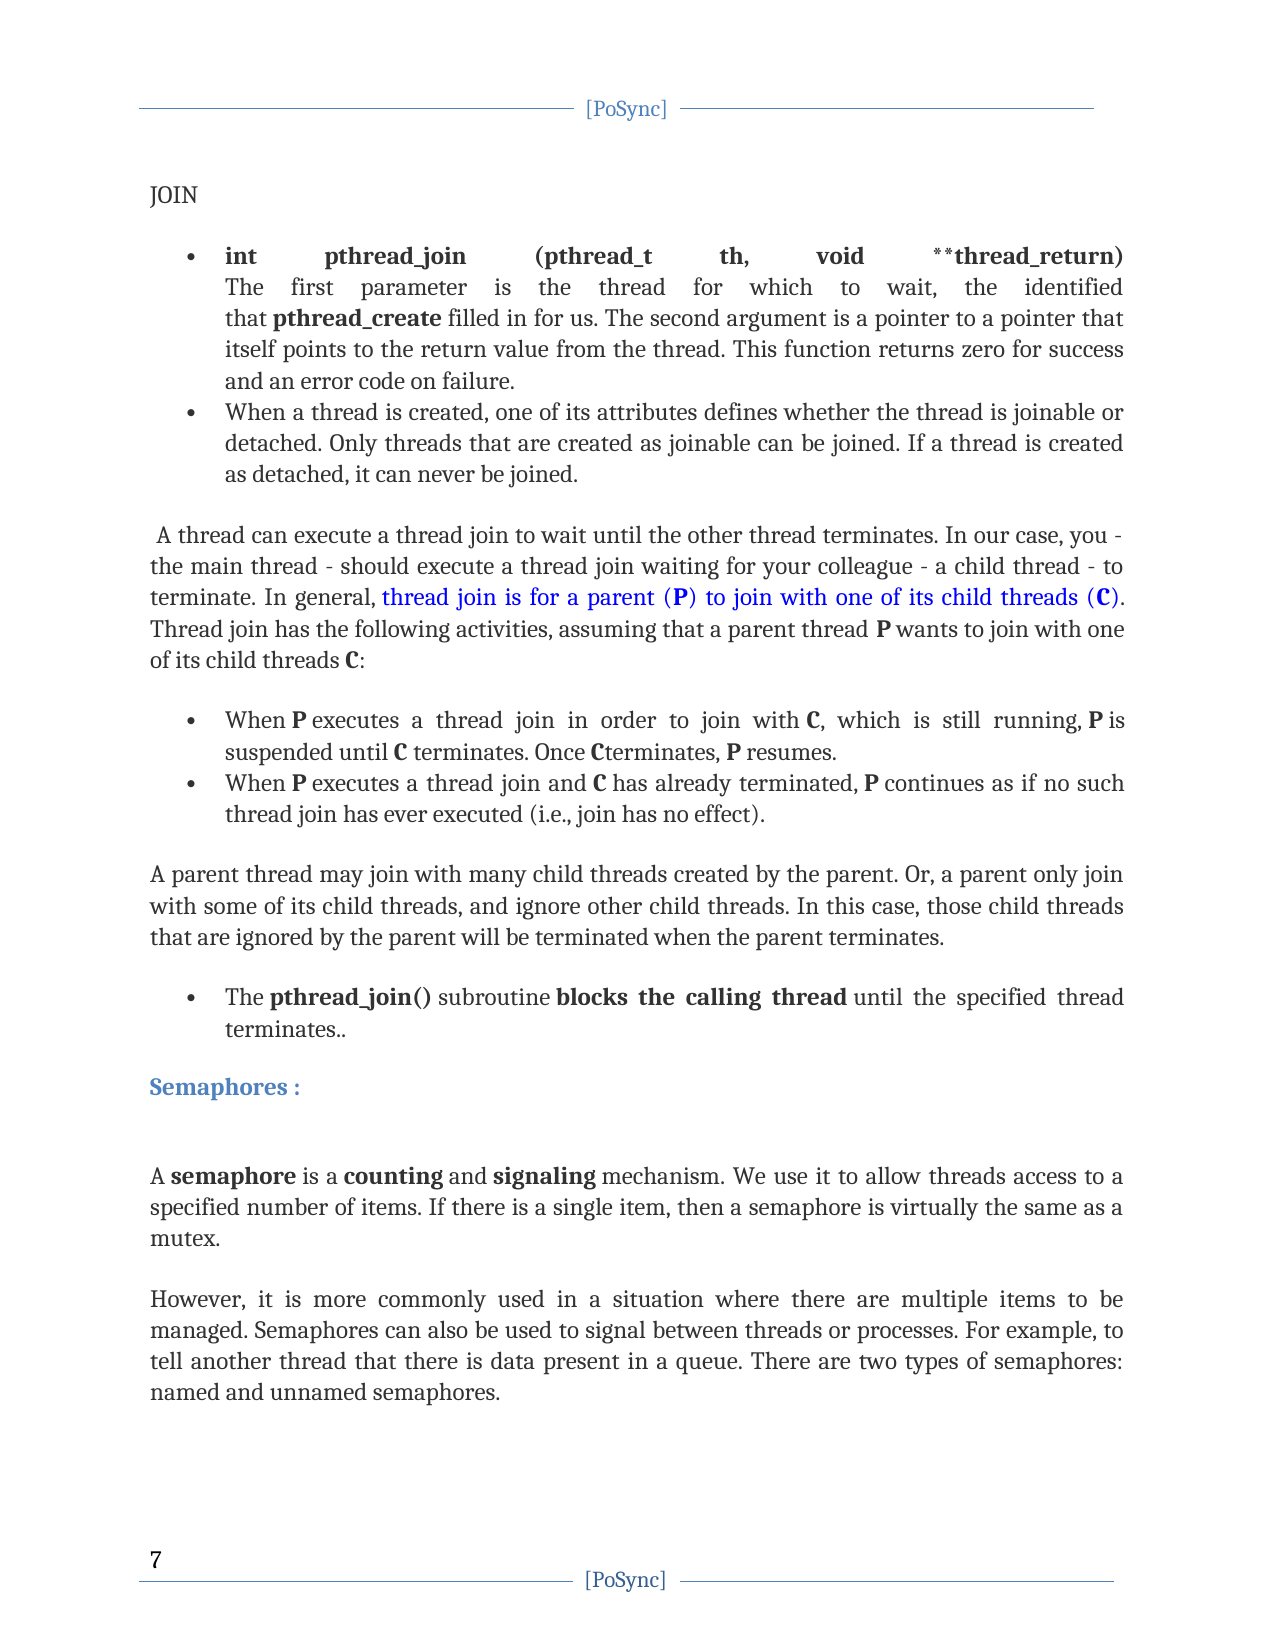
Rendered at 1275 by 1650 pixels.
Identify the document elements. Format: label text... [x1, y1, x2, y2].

text JOIN [150, 179, 1125, 210]
text A semaphore is a counting and signaling mechanism. We use it to allow threads access to a specified number of items. If there is a single item, then a semaphore is virtually the same as a mutex. [150, 1159, 1125, 1253]
list The pthread_join() subroutine blocks the calling thread until the specified thread terminates.. [187, 981, 1125, 1043]
list When P executes a thread join and C has already terminated, P continues as if no such thread join has ever executed (i.e., join has no effect). [187, 766, 1125, 829]
text However, it is more commonly used in a situation where there are multiple items to be managed. Semaphores can also be used to signal between threads or processes. For example, to tell another thread that there is data present in a queue. There are two types of semaphores: named and unnamed semaphores. [150, 1282, 1125, 1407]
list int pthread_join (pthread_t th, void **thread_return) The first parameter is the thread for which to wait, the identified that pthread_create filled in for us. The second argument is a pointer to a pointer that itself points to the return value from the thread. This function returns zero for success and an error code on failure. [187, 239, 1125, 395]
subtitle Semaphores : [150, 1072, 1125, 1101]
list When P executes a thread join in order to join with C, which is still running, P is suspended until C terminates. Once Cterminates, P resumes. [187, 704, 1125, 766]
text A thread can execute a thread join to wait until the other thread terminates. In our case, you - the main thread - should execute a thread join waiting for your colleague - a child thread - to terminate. In general, thread join is for a parent (P) to join with one of its child threads (C). Thread join has the following activities, assuming that a parent thread P wants to join with one of its child threads C: [150, 518, 1125, 674]
text A parent thread may join with many child threads created by the parent. Or, a parent only join with some of its child threads, and ignore other child threads. In this case, those child threads that are ignored by the parent will be terminated when the parent terminates. [150, 858, 1125, 952]
list When a thread is created, one of its attributes defines whether the thread is joinable or detached. Only threads that are created as joinable can be joined. If a thread is created as detached, it can never be joined. [187, 395, 1125, 489]
